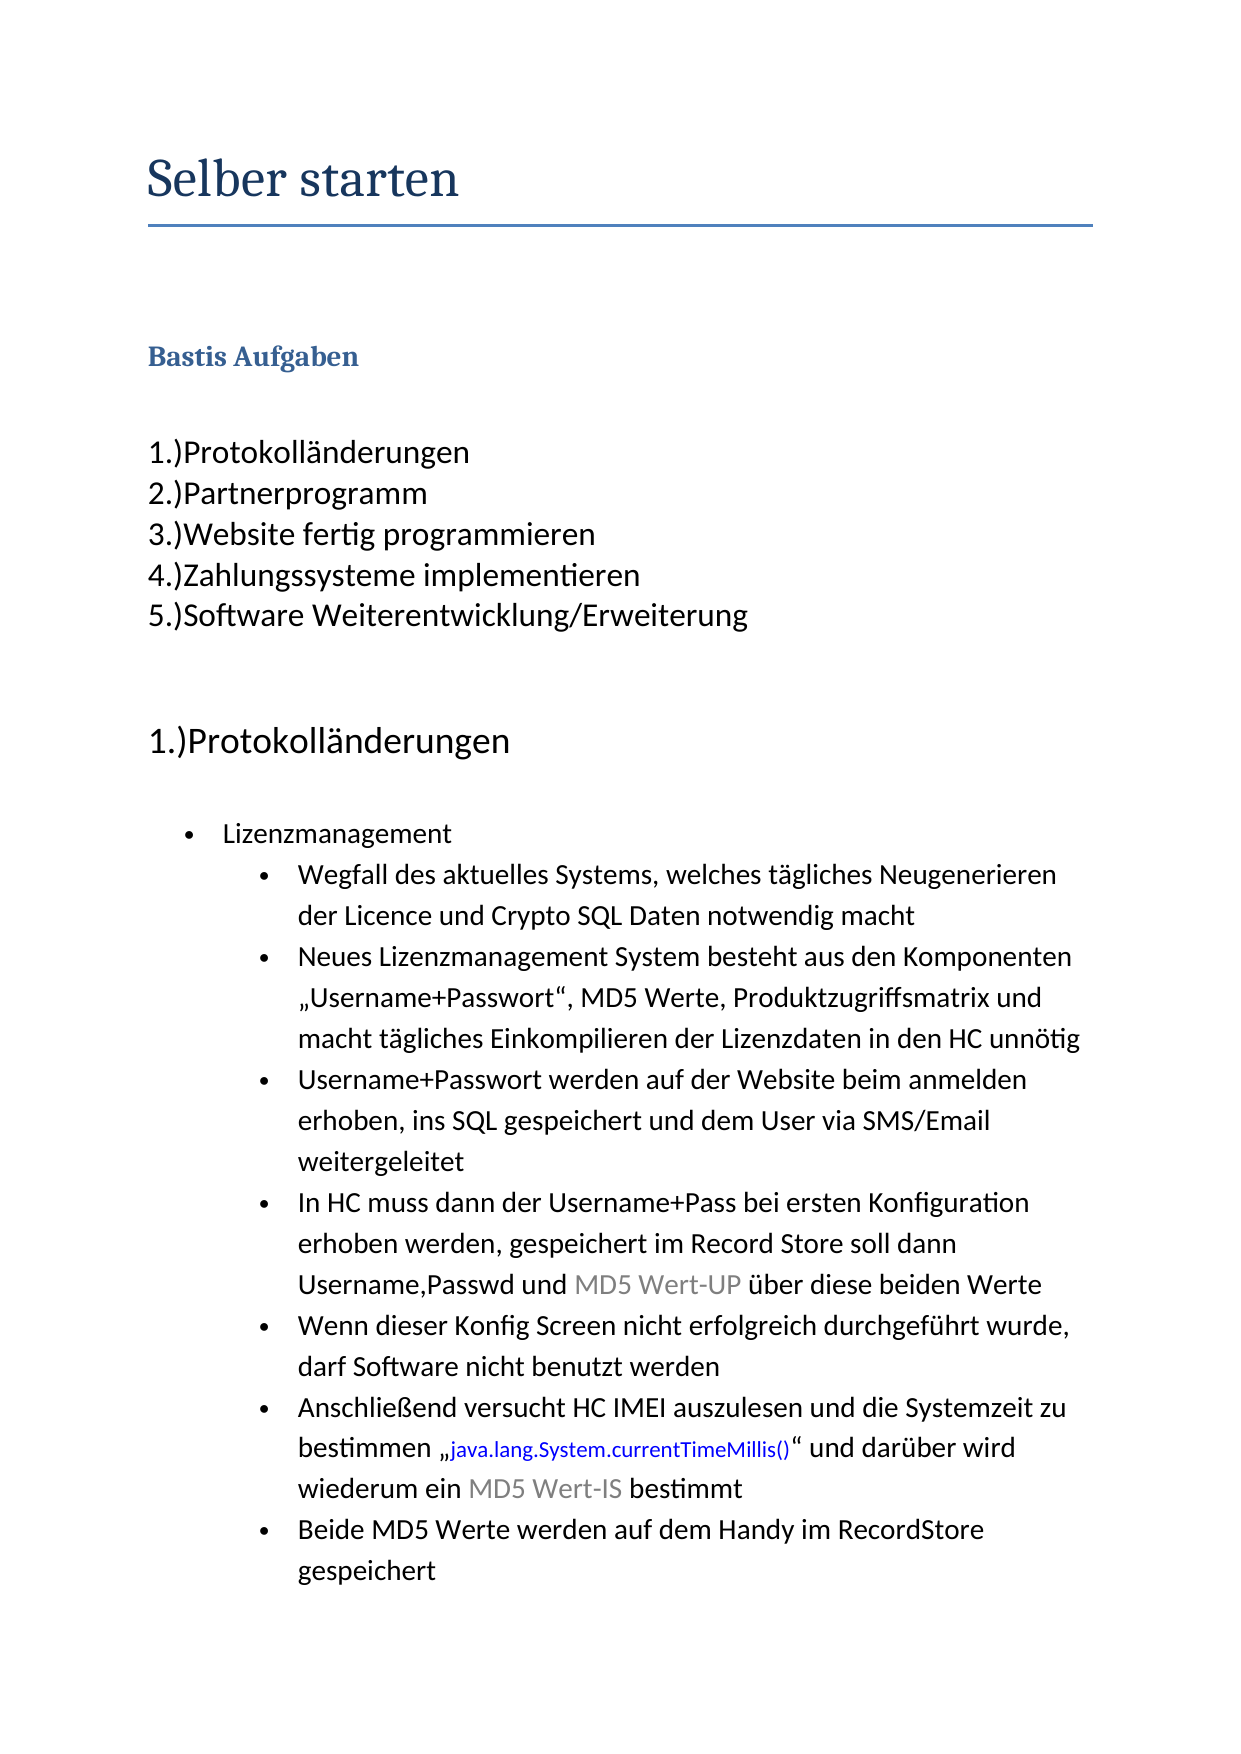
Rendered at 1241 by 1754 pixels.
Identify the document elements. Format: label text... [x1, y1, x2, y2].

list Neues Lizenzmanagement System besteht aus den Komponenten „Username+Passwort“, MD5 Werte, Produktzugriffsmatrix und macht tägliches Einkompilieren der Lizenzdaten in den HC unnötig [260, 938, 1093, 1056]
list In HC muss dann der Username+Pass bei ersten Konfiguration erhoben werden, gespeichert im Record Store soll dann Username,Passwd und MD5 Wert-UP über diese beiden Werte [260, 1184, 1093, 1301]
text 1.)Protokolländerungen [148, 717, 1093, 762]
text 4.)Zahlungssysteme implementieren [148, 554, 1093, 594]
text 2.)Partnerprogramm [148, 472, 1093, 513]
text 1.)Protokolländerungen [148, 432, 1093, 472]
list Anschließend versucht HC IMEI auszulesen und die Systemzeit zu bestimmen „java.lang.System.currentTimeMillis()“ und darüber wird wiederum ein MD5 Wert-IS bestimmt [260, 1389, 1093, 1506]
text 5.)Software Weiterentwicklung/Erweiterung [148, 594, 1093, 635]
text 3.)Website fertig programmieren [148, 513, 1093, 554]
list Username+Passwort werden auf der Website beim anmelden erhoben, ins SQL gespeichert und dem User via SMS/Email weitergeleitet [260, 1061, 1093, 1179]
title Selber starten [148, 148, 1093, 224]
list Lizenzmanagement [185, 816, 1093, 851]
subtitle Bastis Aufgaben [148, 340, 1093, 373]
list Beide MD5 Werte werden auf dem Handy im RecordStore gespeichert [260, 1511, 1093, 1588]
list Wegfall des aktuelles Systems, welches tägliches Neugenerieren der Licence und Crypto SQL Daten notwendig macht [260, 856, 1093, 933]
list Wenn dieser Konfig Screen nicht erfolgreich durchgeführt wurde, darf Software nicht benutzt werden [260, 1307, 1093, 1383]
